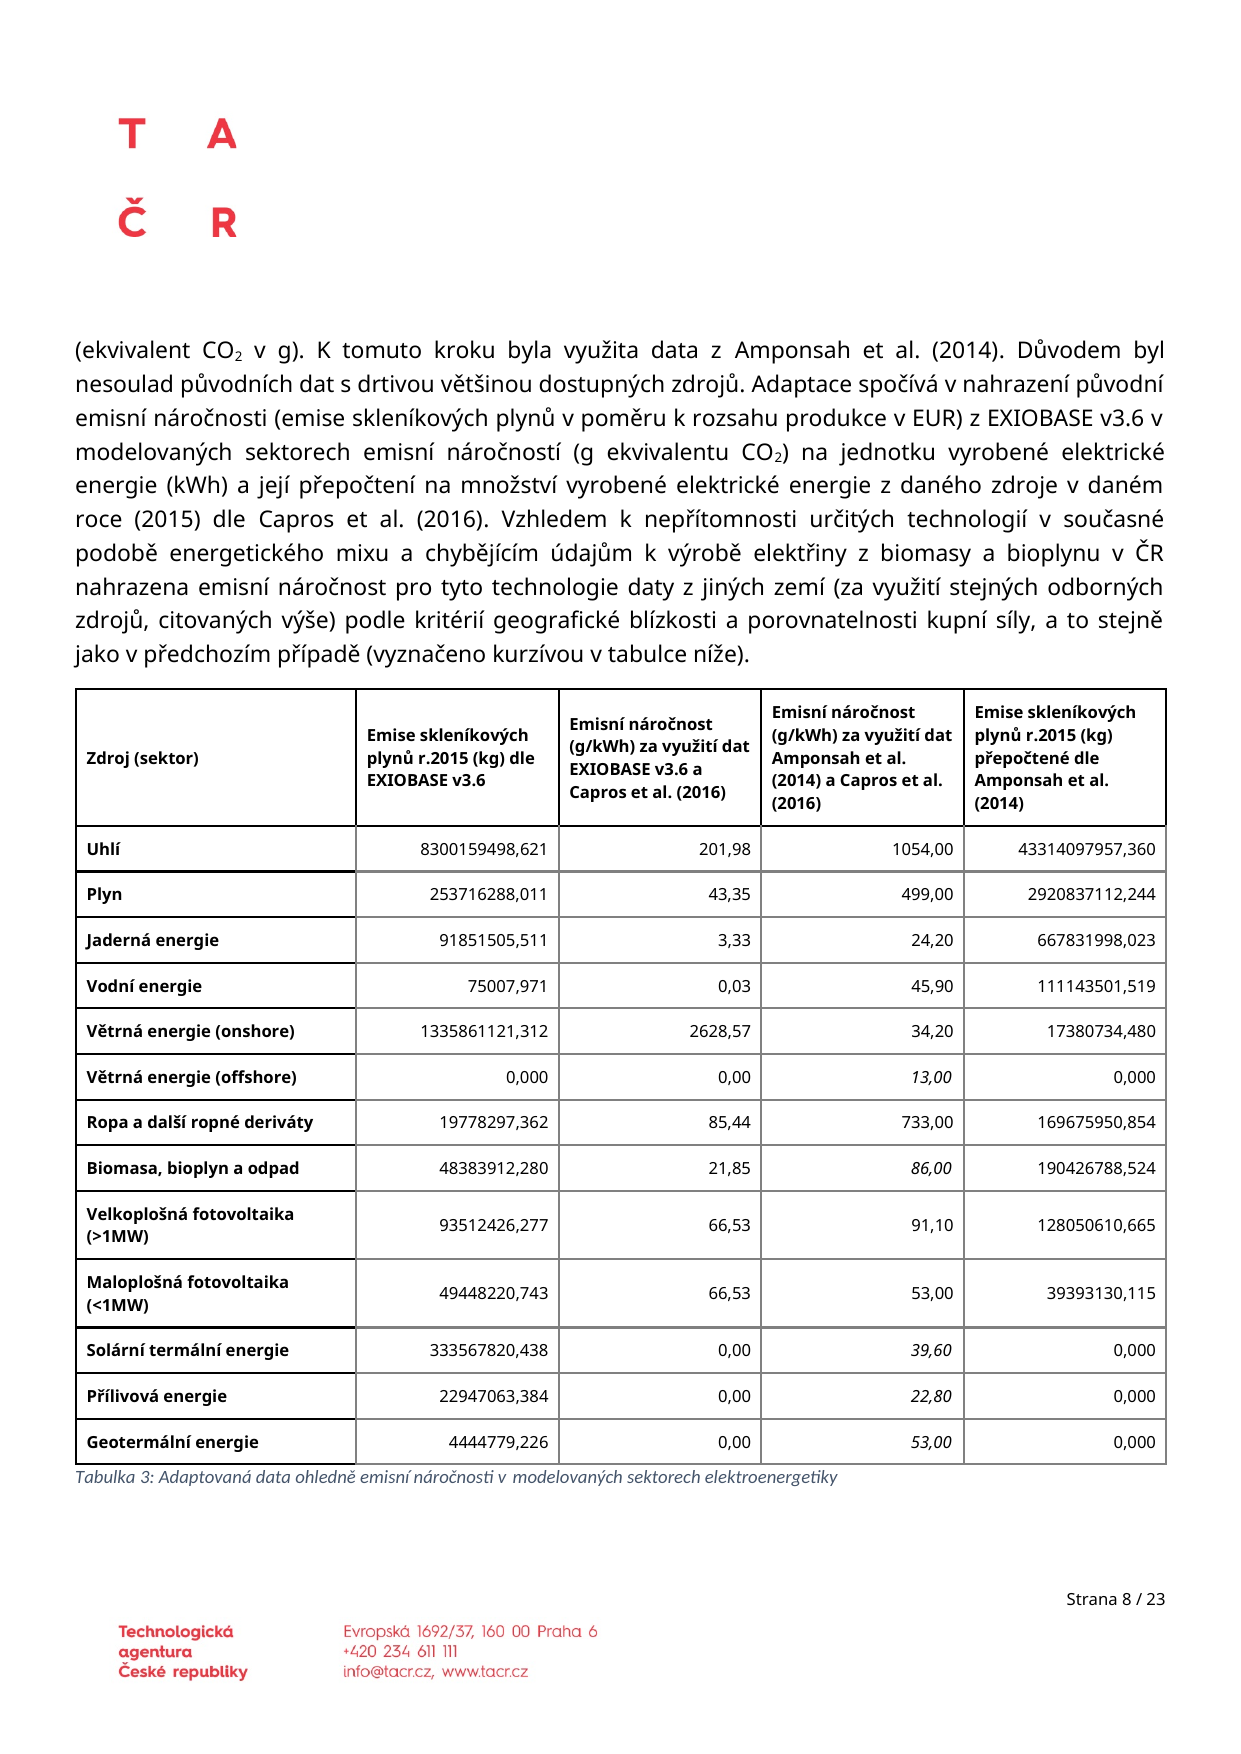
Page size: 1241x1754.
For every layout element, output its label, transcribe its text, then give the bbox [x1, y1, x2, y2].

table_cell Plyn [77, 873, 355, 916]
table_cell 91851505,511 [357, 918, 558, 962]
table_cell 66,53 [560, 1192, 760, 1258]
table_cell 201,98 [560, 827, 760, 870]
table_cell 75007,971 [357, 964, 558, 1007]
table_cell 499,00 [762, 873, 963, 916]
table_cell 49448220,743 [357, 1260, 558, 1326]
table_cell 0,000 [965, 1374, 1165, 1418]
table_cell 4444779,226 [357, 1420, 558, 1463]
table_cell 0,000 [965, 1055, 1165, 1098]
table_cell 0,000 [965, 1329, 1165, 1372]
picture [0, 0, 237, 237]
table_cell 19778297,362 [357, 1101, 558, 1144]
table_cell 39,60 [762, 1329, 963, 1372]
table_cell 13,00 [762, 1055, 963, 1098]
table_cell 17380734,480 [965, 1009, 1165, 1053]
table_cell 39393130,115 [965, 1260, 1165, 1326]
table_cell Solární termální energie [77, 1329, 355, 1372]
table_cell 8300159498,621 [357, 827, 558, 870]
table_cell Ropa a další ropné deriváty [77, 1101, 355, 1144]
table_cell 2920837112,244 [965, 873, 1165, 916]
table_cell Vodní energie [77, 964, 355, 1007]
table_cell 0,03 [560, 964, 760, 1007]
table_cell 43314097957,360 [965, 827, 1165, 870]
table_cell 1335861121,312 [357, 1009, 558, 1053]
table_cell 24,20 [762, 918, 963, 962]
table_cell 0,00 [560, 1329, 760, 1372]
table_cell 93512426,277 [357, 1192, 558, 1258]
table_header Emise skleníkových plynů r.2015 (kg) dle EXIOBASE v3.6 [357, 690, 558, 825]
table_cell 48383912,280 [357, 1146, 558, 1190]
table_cell 190426788,524 [965, 1146, 1165, 1190]
table_cell Biomasa, bioplyn a odpad [77, 1146, 355, 1190]
table_cell 128050610,665 [965, 1192, 1165, 1258]
table_cell Větrná energie (offshore) [77, 1055, 355, 1098]
table_cell Maloplošná fotovoltaika (<1MW) [77, 1260, 355, 1326]
picture [0, 1617, 609, 1754]
table_cell Přílivová energie [77, 1374, 355, 1418]
table_cell Geotermální energie [77, 1420, 355, 1463]
table_cell 91,10 [762, 1192, 963, 1258]
table_cell Uhlí [77, 827, 355, 870]
table_cell Větrná energie (onshore) [77, 1009, 355, 1053]
table_cell 667831998,023 [965, 918, 1165, 962]
table_cell 45,90 [762, 964, 963, 1007]
table_cell 85,44 [560, 1101, 760, 1144]
table_cell 3,33 [560, 918, 760, 962]
table_header Emise skleníkových plynů r.2015 (kg) přepočtené dle Amponsah et al. (2014) [965, 690, 1165, 825]
table_cell 0,00 [560, 1055, 760, 1098]
table_cell 86,00 [762, 1146, 963, 1190]
table_cell 169675950,854 [965, 1101, 1165, 1144]
table_cell 53,00 [762, 1420, 963, 1463]
table_cell 22947063,384 [357, 1374, 558, 1418]
table_cell 2628,57 [560, 1009, 760, 1053]
table_cell 333567820,438 [357, 1329, 558, 1372]
table_cell 0,000 [357, 1055, 558, 1098]
table_header Emisní náročnost (g/kWh) za využití dat EXIOBASE v3.6 a Capros et al. (2016) [560, 690, 760, 825]
table_cell 43,35 [560, 873, 760, 916]
table_header Zdroj (sektor) [77, 690, 355, 825]
table_cell 0,00 [560, 1374, 760, 1418]
table_cell 733,00 [762, 1101, 963, 1144]
table_cell 253716288,011 [357, 873, 558, 916]
table_cell 0,00 [560, 1420, 760, 1463]
table_cell 1054,00 [762, 827, 963, 870]
table_cell 66,53 [560, 1260, 760, 1326]
table_cell 0,000 [965, 1420, 1165, 1463]
table_cell 111143501,519 [965, 964, 1165, 1007]
table_cell 53,00 [762, 1260, 963, 1326]
table_cell 34,20 [762, 1009, 963, 1053]
table_cell 22,80 [762, 1374, 963, 1418]
table_header Emisní náročnost (g/kWh) za využití dat Amponsah et al. (2014) a Capros et al. (2016) [762, 690, 963, 825]
table_cell Jaderná energie [77, 918, 355, 962]
table_cell 21,85 [560, 1146, 760, 1190]
table_cell Velkoplošná fotovoltaika (>1MW) [77, 1192, 355, 1258]
